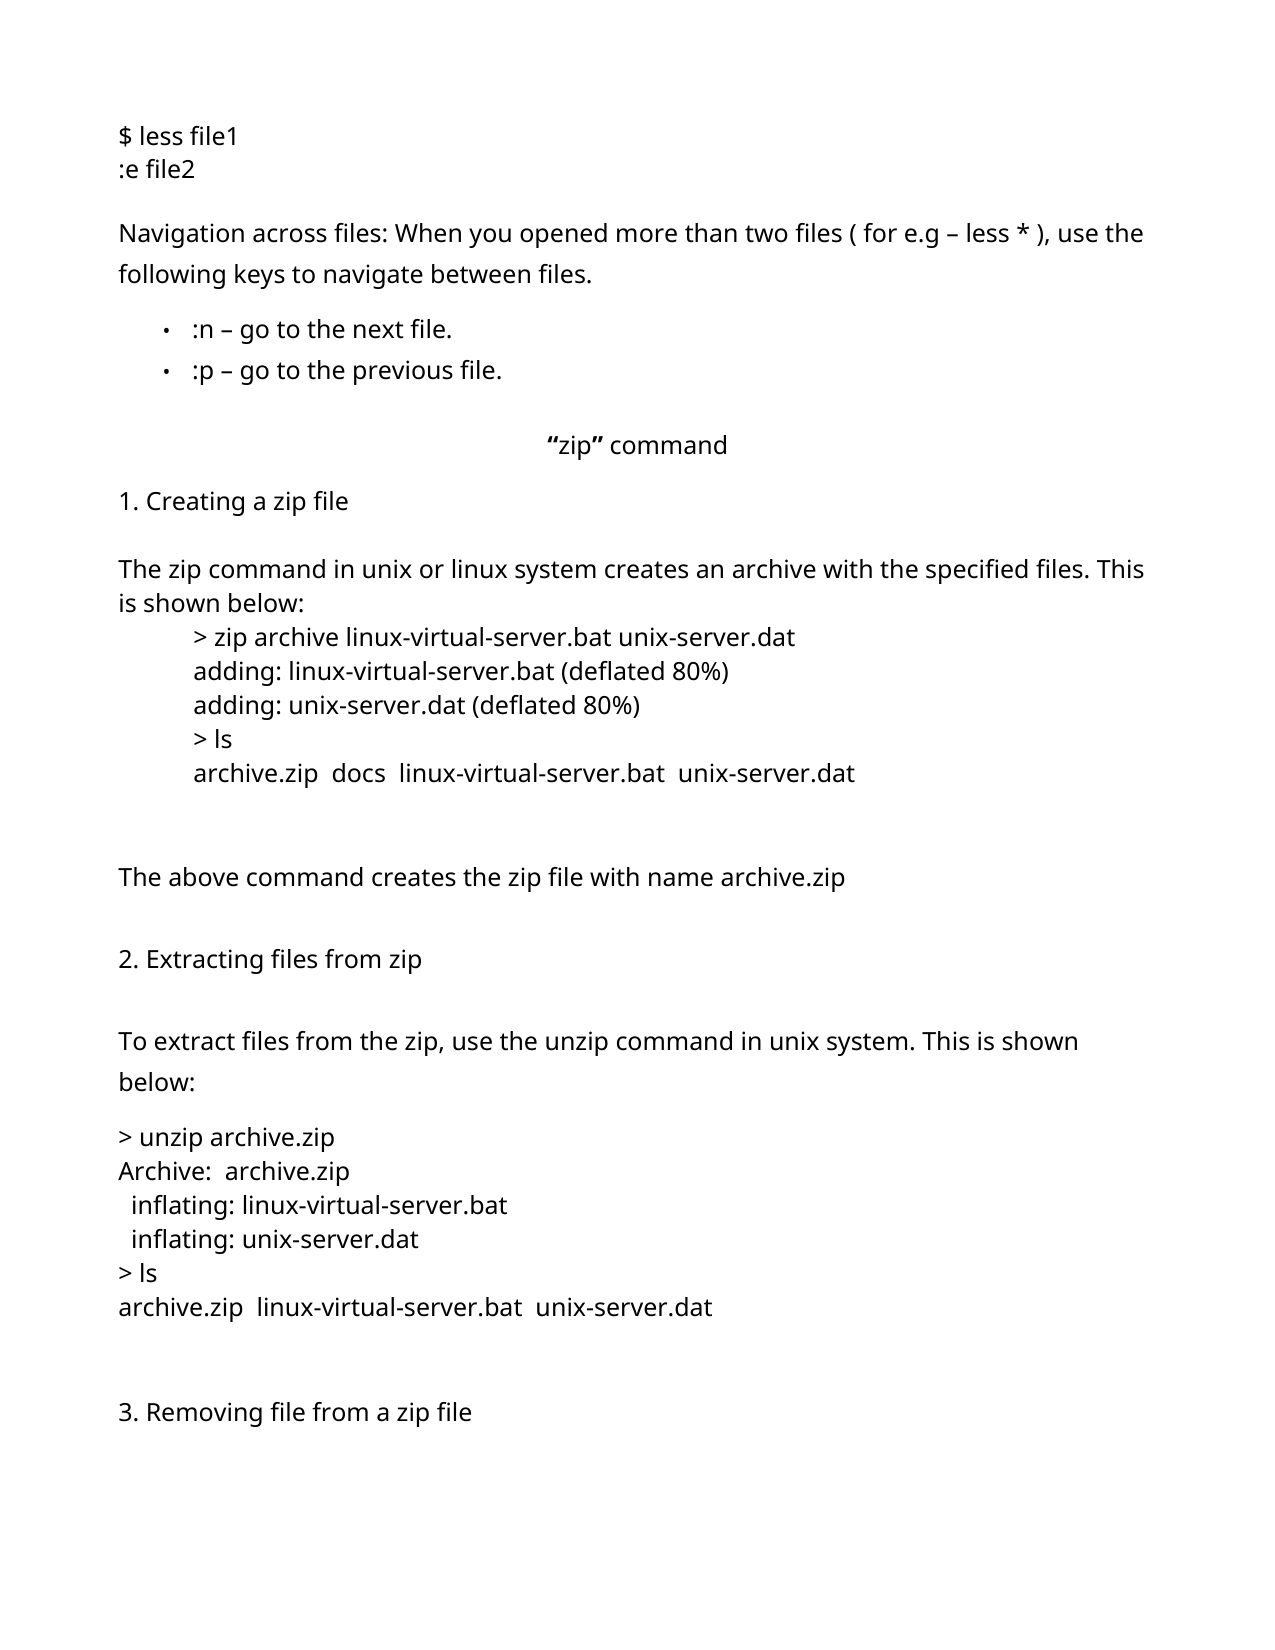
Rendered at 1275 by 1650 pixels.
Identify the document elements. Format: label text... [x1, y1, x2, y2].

text :e file2 [118, 152, 1157, 186]
text inflating: unix-server.dat [118, 1222, 1157, 1256]
list :p – go to the previous file. [162, 353, 1157, 387]
text adding: unix-server.dat (deflated 80%) [118, 687, 1157, 722]
text > ls [118, 722, 1157, 756]
text “zip” command [118, 428, 1157, 462]
text archive.zip docs linux-virtual-server.bat unix-server.dat [118, 756, 1157, 790]
text 1. Creating a zip file The zip command in unix or linux system creates an archive with the specified files. This is shown below: [118, 483, 1157, 619]
text archive.zip linux-virtual-server.bat unix-server.dat [118, 1290, 1157, 1324]
text > zip archive linux-virtual-server.bat unix-server.dat [118, 619, 1157, 653]
text $ less file1 [118, 118, 1157, 152]
text Navigation across files: When you opened more than two files ( for e.g – less * ), use the following keys to navigate between files. [118, 216, 1157, 291]
text adding: linux-virtual-server.bat (deflated 80%) [118, 653, 1157, 687]
text The above command creates the zip file with name archive.zip 2. Extracting files from zip To extract files from the zip, use the unzip command in unix system. This is shown below: [118, 819, 1157, 1098]
list :n – go to the next file. [162, 312, 1157, 346]
text > ls [118, 1256, 1157, 1290]
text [118, 1353, 1157, 1469]
text > unzip archive.zip [118, 1119, 1157, 1154]
text inflating: linux-virtual-server.bat [118, 1188, 1157, 1222]
text Archive: archive.zip [118, 1154, 1157, 1188]
